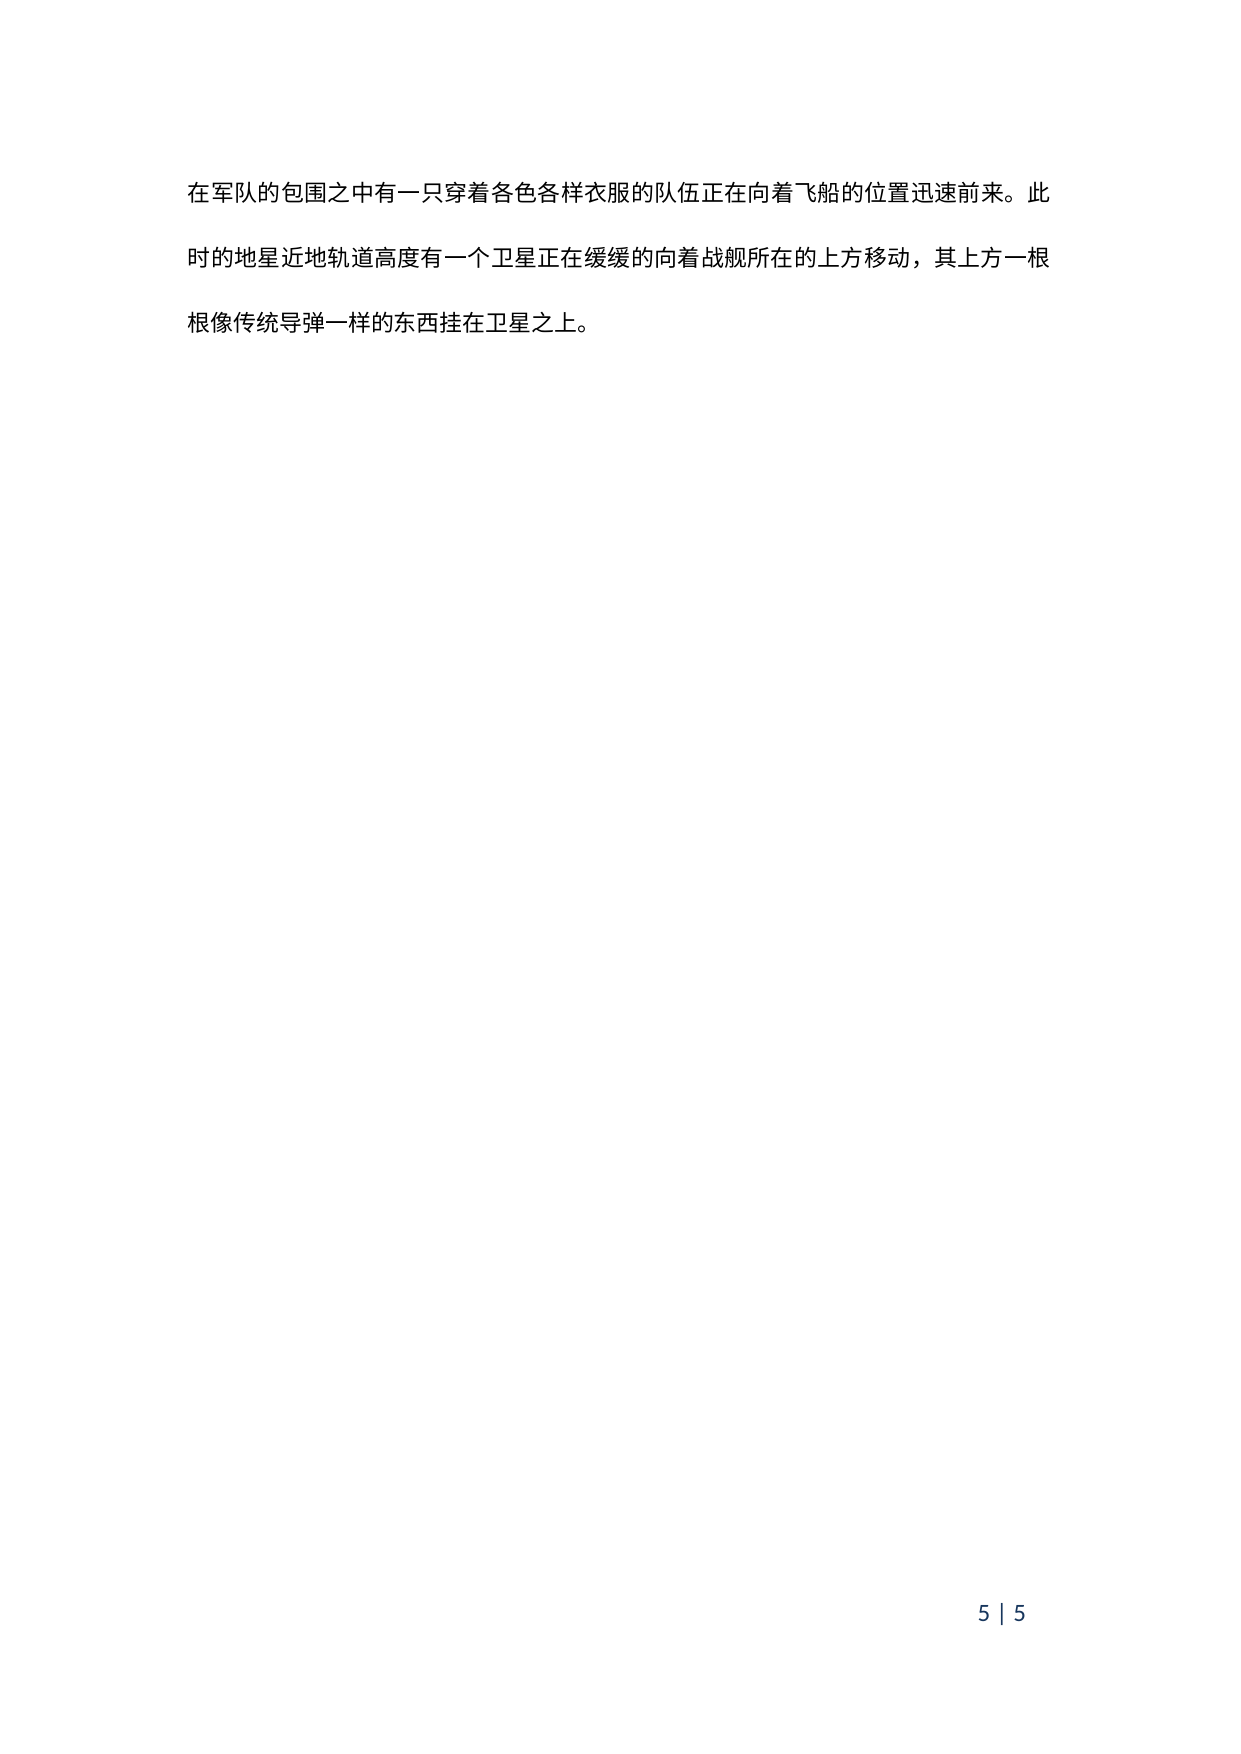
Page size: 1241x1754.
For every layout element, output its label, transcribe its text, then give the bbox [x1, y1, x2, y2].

text 在军队的包围之中有一只穿着各色各样衣服的队伍正在向着飞船的位置迅速前来。此时的地星近地轨道高度有一个卫星正在缓缓的向着战舰所在的上方移动，其上方一根根像传统导弹一样的东西挂在卫星之上。 [187, 158, 1053, 353]
